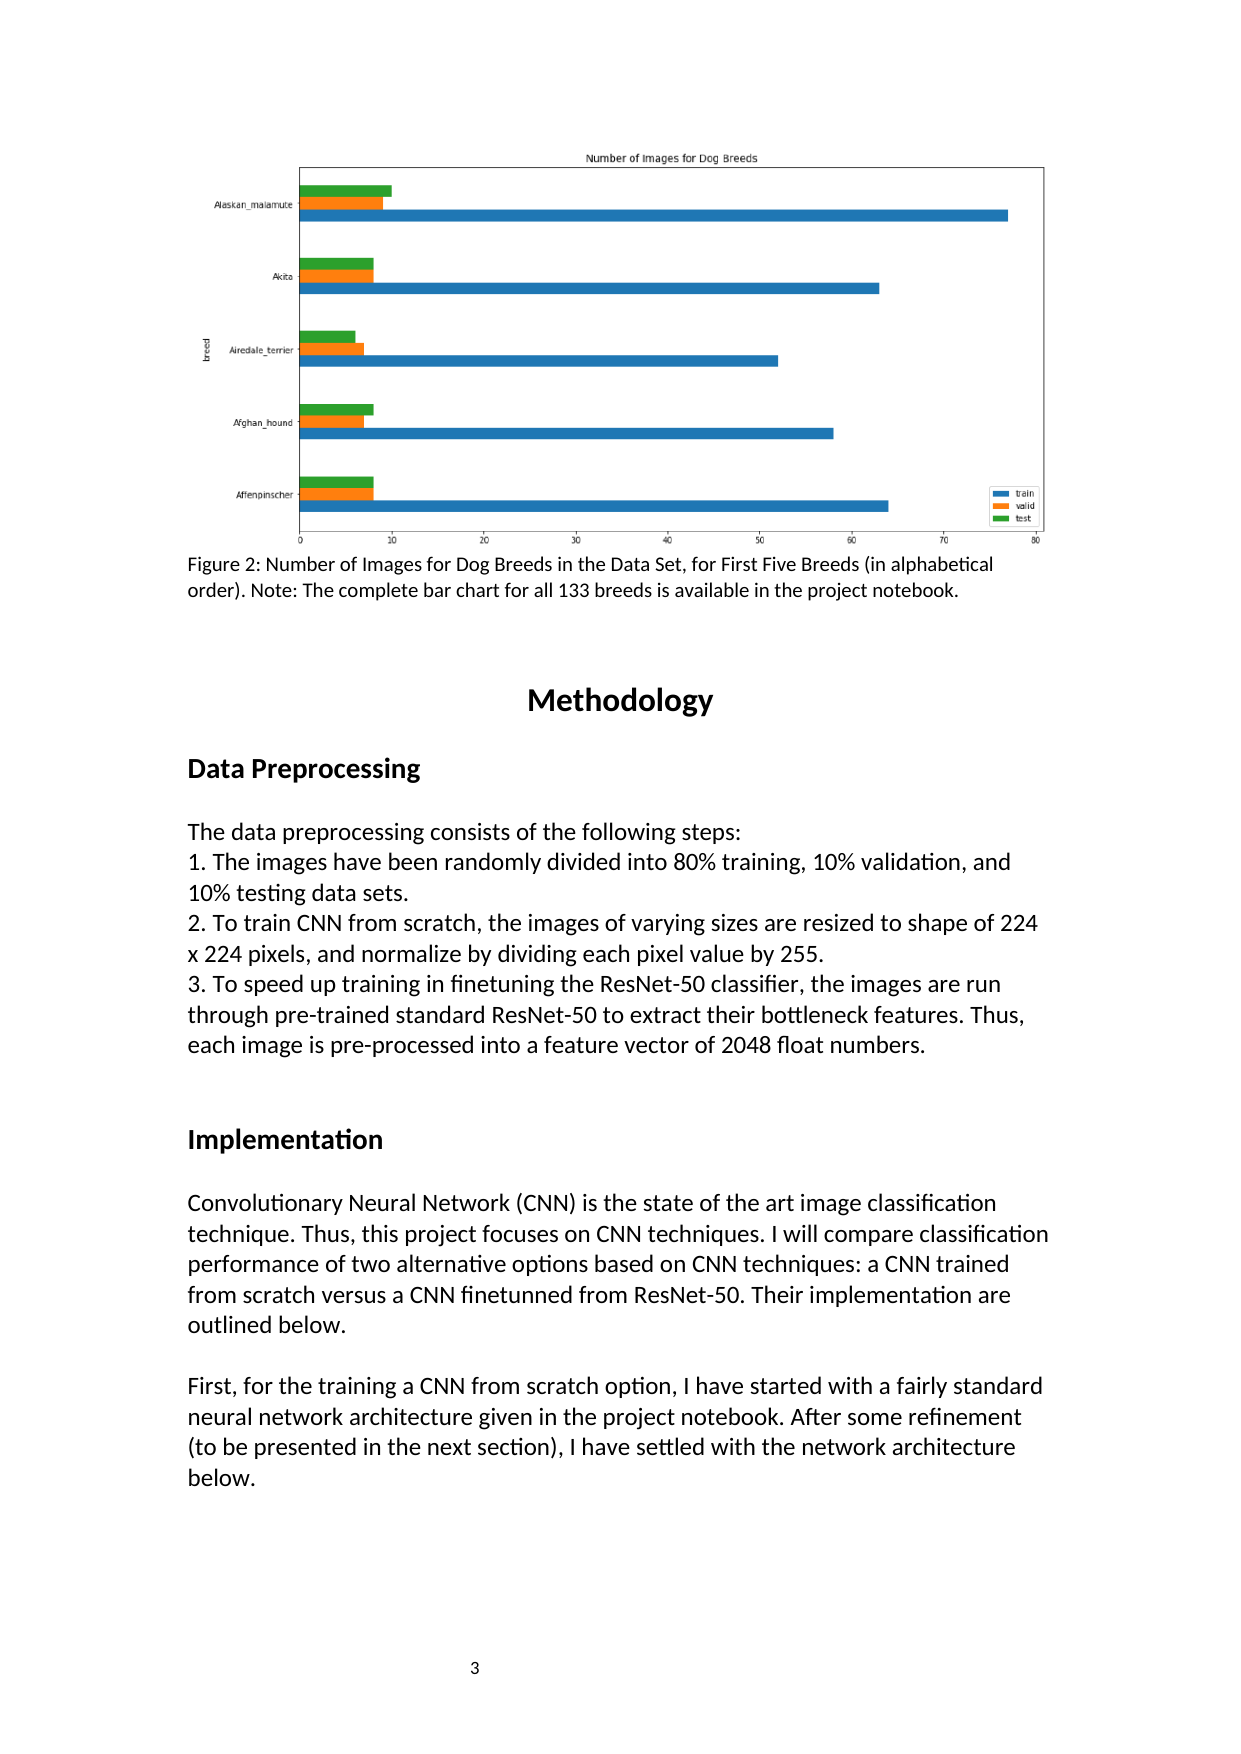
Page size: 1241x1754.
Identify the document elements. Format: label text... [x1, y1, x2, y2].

list First, for the training a CNN from scratch option, I have started with a fairly standard neural network architecture given in the project notebook. After some refinement (to be presented in the next section), I have settled with the network architecture below. [187, 1370, 1053, 1492]
list Implementation [187, 1121, 1053, 1157]
list Methodology [187, 678, 1053, 719]
list Convolutionary Neural Network (CNN) is the state of the art image classification technique. Thus, this project focuses on CNN techniques. I will compare classification performance of two alternative options based on CNN techniques: a CNN trained from scratch versus a CNN finetunned from ResNet-50. Their implementation are outlined below. [187, 1187, 1053, 1340]
list To speed up training in finetuning the ResNet-50 classifier, the images are run through pre-trained standard ResNet-50 to extract their bottleneck features. Thus, each image is pre-processed into a feature vector of 2048 float numbers. [187, 968, 1053, 1060]
list Data Preprocessing [187, 750, 1053, 785]
list The data preprocessing consists of the following steps: [187, 816, 1053, 846]
list To train CNN from scratch, the images of varying sizes are resized to shape of 224 x 224 pixels, and normalize by dividing each pixel value by 255. [187, 907, 1053, 968]
list Figure 2: Number of Images for Dog Breeds in the Data Set, for First Five Breeds (in alphabetical order). Note: The complete bar chart for all 133 breeds is available in the project notebook. [187, 551, 1053, 602]
list The images have been randomly divided into 80% training, 10% validation, and 10% testing data sets. [187, 846, 1053, 907]
picture [187, 150, 1052, 552]
